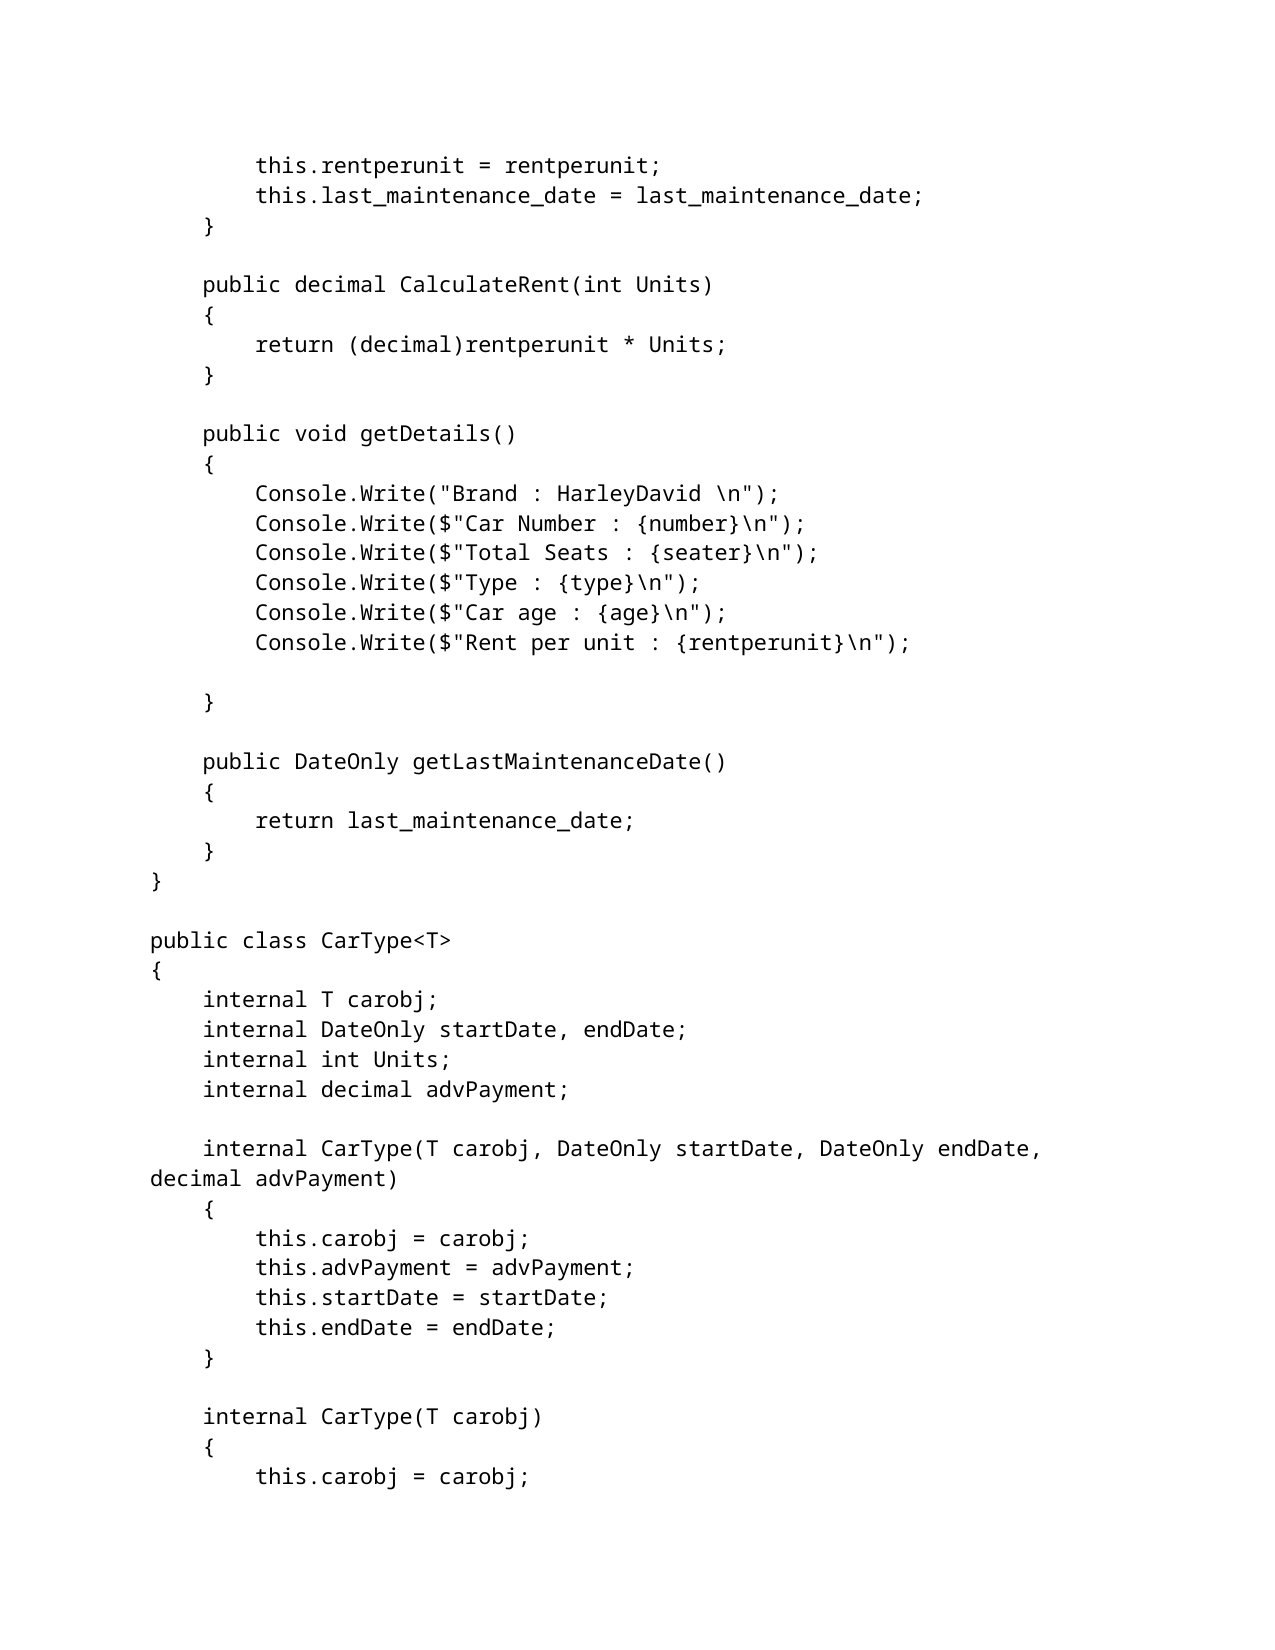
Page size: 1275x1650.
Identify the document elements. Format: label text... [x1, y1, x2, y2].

text } [150, 358, 1125, 388]
text this.startDate = startDate; [150, 1282, 1125, 1312]
text { [150, 1193, 1125, 1222]
text } [150, 835, 1125, 865]
text return (decimal)rentperunit * Units; [150, 329, 1125, 358]
text } [150, 209, 1125, 239]
text internal T carobj; [150, 984, 1125, 1014]
text { [150, 776, 1125, 805]
text { [150, 1431, 1125, 1461]
text this.carobj = carobj; [150, 1222, 1125, 1252]
text public void getDetails() [150, 418, 1125, 448]
text } [150, 865, 1125, 895]
text } [150, 1342, 1125, 1371]
text { [150, 448, 1125, 478]
text Console.Write($"Total Seats : {seater}\n"); [150, 537, 1125, 567]
text this.rentperunit = rentperunit; [150, 150, 1125, 180]
text internal int Units; [150, 1044, 1125, 1073]
text { [150, 954, 1125, 984]
text Console.Write($"Type : {type}\n"); [150, 567, 1125, 597]
text Console.Write($"Car Number : {number}\n"); [150, 507, 1125, 537]
text internal decimal advPayment; [150, 1073, 1125, 1103]
text this.endDate = endDate; [150, 1312, 1125, 1342]
text { [150, 299, 1125, 329]
text public class CarType<T> [150, 924, 1125, 954]
text this.last_maintenance_date = last_maintenance_date; [150, 180, 1125, 209]
text } [150, 686, 1125, 716]
text Console.Write("Brand : HarleyDavid \n"); [150, 478, 1125, 507]
text this.carobj = carobj; [150, 1461, 1125, 1491]
text this.advPayment = advPayment; [150, 1252, 1125, 1282]
text Console.Write($"Car age : {age}\n"); [150, 597, 1125, 627]
text public decimal CalculateRent(int Units) [150, 269, 1125, 299]
text Console.Write($"Rent per unit : {rentperunit}\n"); [150, 627, 1125, 656]
text internal DateOnly startDate, endDate; [150, 1014, 1125, 1044]
text internal CarType(T carobj, DateOnly startDate, DateOnly endDate, decimal advPayment) [150, 1133, 1125, 1193]
text internal CarType(T carobj) [150, 1401, 1125, 1431]
text return last_maintenance_date; [150, 805, 1125, 835]
text public DateOnly getLastMaintenanceDate() [150, 746, 1125, 776]
